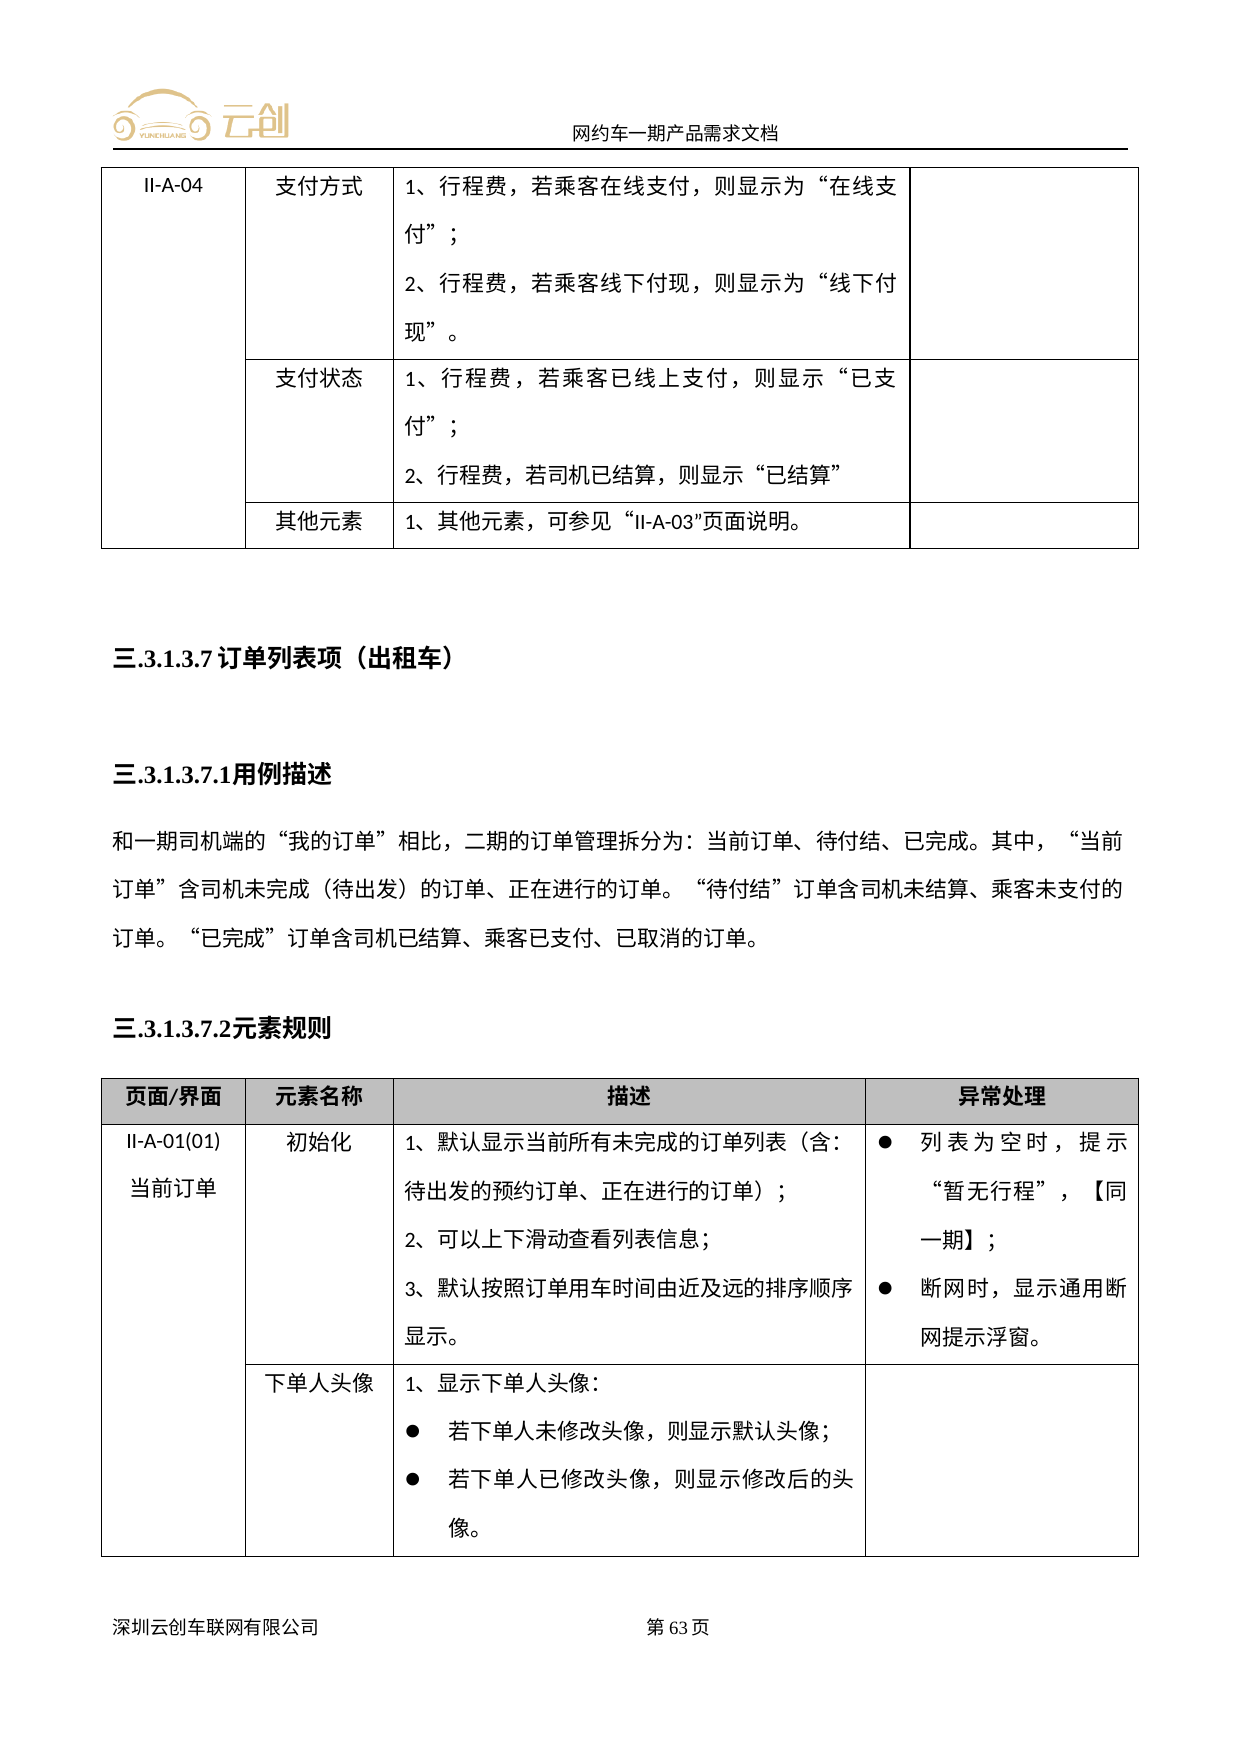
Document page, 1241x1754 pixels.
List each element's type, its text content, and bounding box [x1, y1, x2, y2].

table_cell 其他元素 [246, 503, 393, 548]
table_cell 初始化 [246, 1125, 393, 1364]
table_cell 1、其他元素，可参见“II-A-03”页面说明。 [394, 503, 909, 548]
picture [112, 88, 289, 141]
table_cell 1、默认显示当前所有未完成的订单列表（含：待出发的预约订单、正在进行的订单）； 2、可以上下滑动查看列表信息； 3、默认按照订单用车时间由近及远的排序顺序显示。 [394, 1125, 865, 1364]
table_header 异常处理 [866, 1079, 1138, 1124]
table_header 元素名称 [246, 1079, 393, 1124]
table_cell 1、行程费，若乘客在线支付，则显示为“在线支付”； 2、行程费，若乘客线下付现，则显示为“线下付现”。 [394, 168, 909, 359]
table_header 页面/界面 [102, 1079, 245, 1124]
subtitle 用例描述 [112, 740, 1128, 805]
subtitle 元素规则 [112, 994, 1128, 1059]
table_cell II-A-01(01) 当前订单 [102, 1125, 245, 1556]
table_cell 列表为空时，提示“暂无行程”，【同一期】； 断网时，显示通用断网提示浮窗。 [866, 1125, 1138, 1364]
table_cell 下单人头像 [246, 1365, 393, 1556]
table_cell 支付方式 [246, 168, 393, 359]
table_cell [866, 1365, 1138, 1556]
table_cell [911, 168, 1138, 359]
table_cell [911, 360, 1138, 502]
table_cell [911, 503, 1138, 548]
table_header 描述 [394, 1079, 865, 1124]
table_cell II-A-04 [102, 168, 245, 548]
table_cell 1、行程费，若乘客已线上支付，则显示“已支付”； 2、行程费，若司机已结算，则显示“已结算” [394, 360, 909, 502]
table_cell 1、显示下单人头像： 若下单人未修改头像，则显示默认头像； 若下单人已修改头像，则显示修改后的头像。 [394, 1365, 865, 1556]
text 和一期司机端的“我的订单”相比，二期的订单管理拆分为：当前订单、待付结、已完成。其中，“当前订单”含司机未完成（待出发）的订单、正在进行的订单。“待付结”订单含司机未结算、乘客未支付的订单。“已完成”订单含司机已结算、乘客已支付、已取消的订单。 [112, 823, 1128, 953]
subtitle 订单列表项（出租车） [112, 624, 1128, 689]
table_cell 支付状态 [246, 360, 393, 502]
